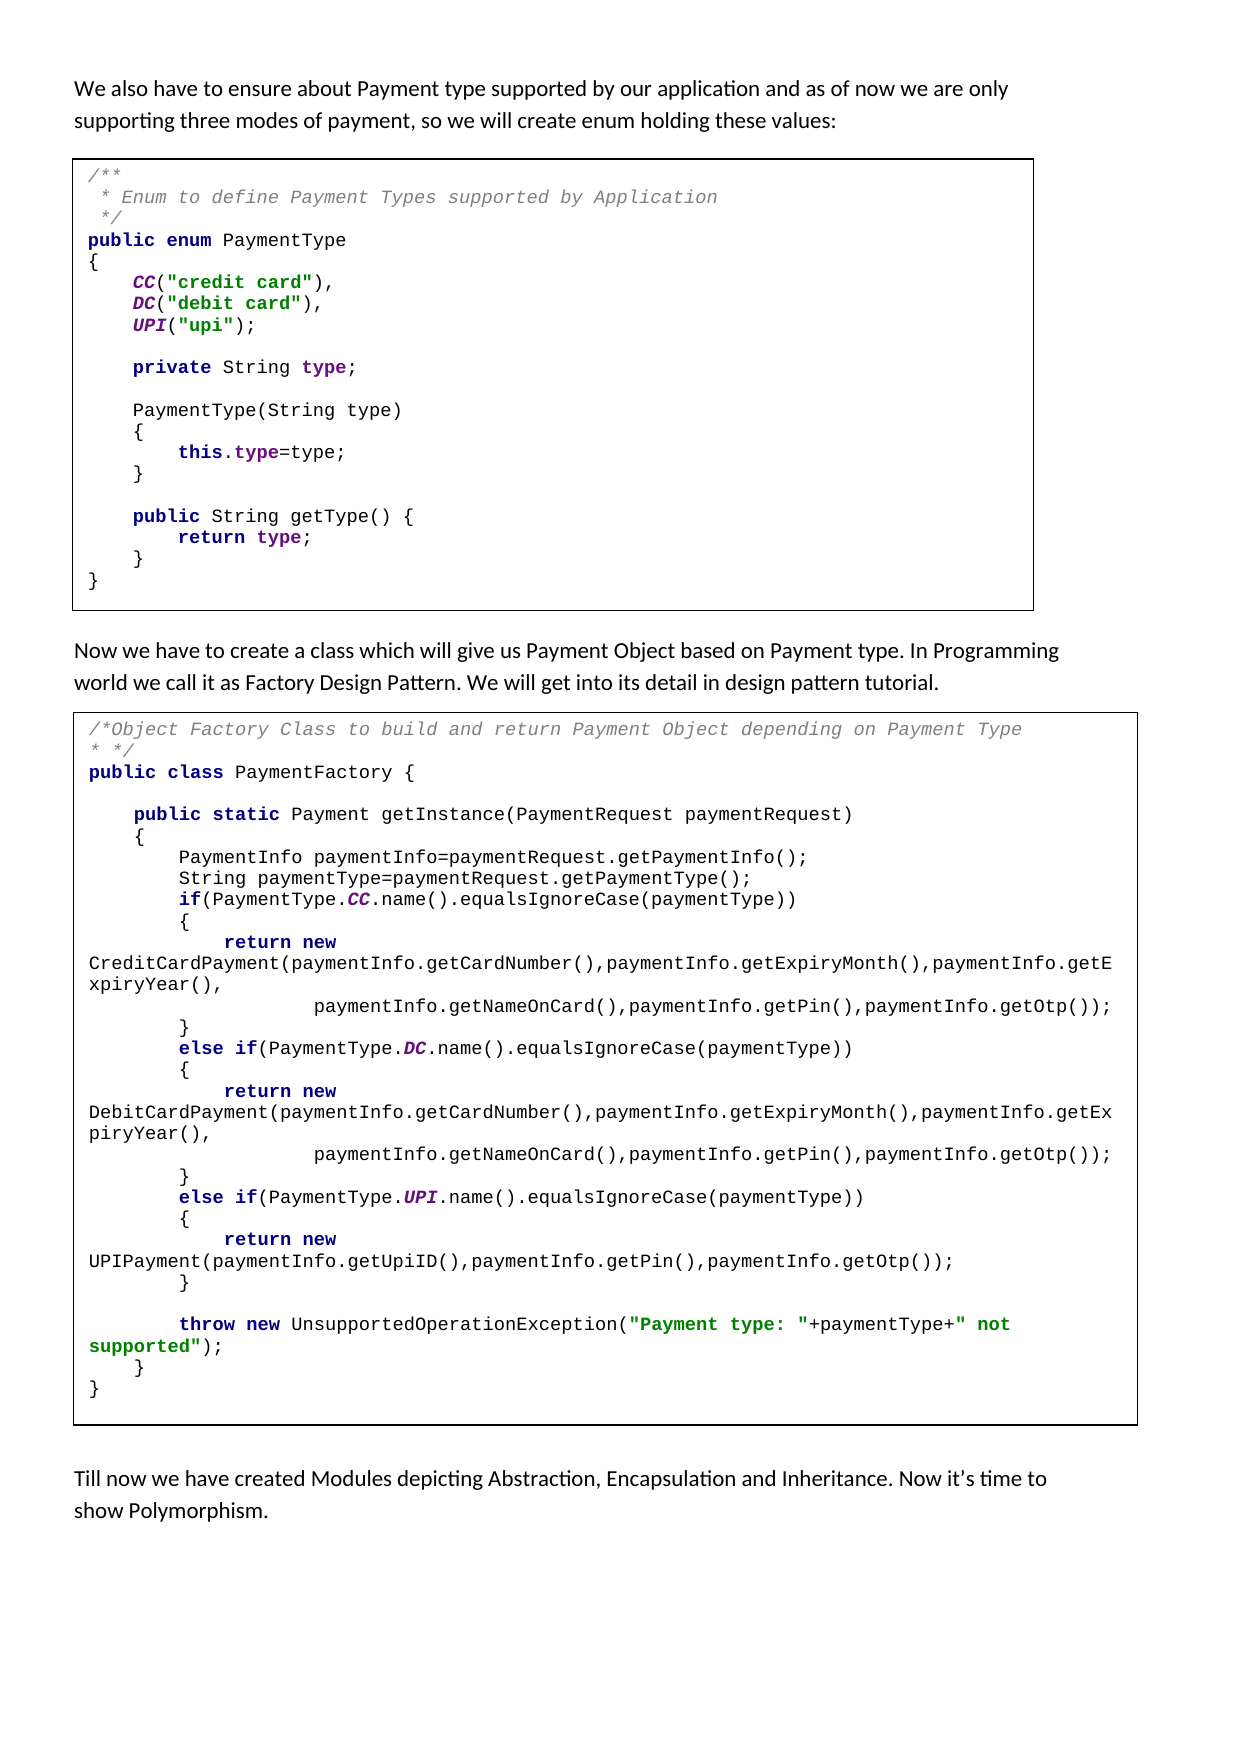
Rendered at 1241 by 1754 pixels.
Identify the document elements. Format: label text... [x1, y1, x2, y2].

text Now we have to create a class which will give us Payment Object based on Payment type. In Programming world we call it as Factory Design Pattern. We will get into its detail in design pattern tutorial. [74, 636, 1090, 696]
text Till now we have created Modules depicting Abstraction, Encapsulation and Inheritance. Now it’s time to show Polymorphism. [74, 1464, 1090, 1524]
text We also have to ensure about Payment type supported by our application and as of now we are only supporting three modes of payment, so we will create enum holding these values: [74, 74, 1090, 134]
